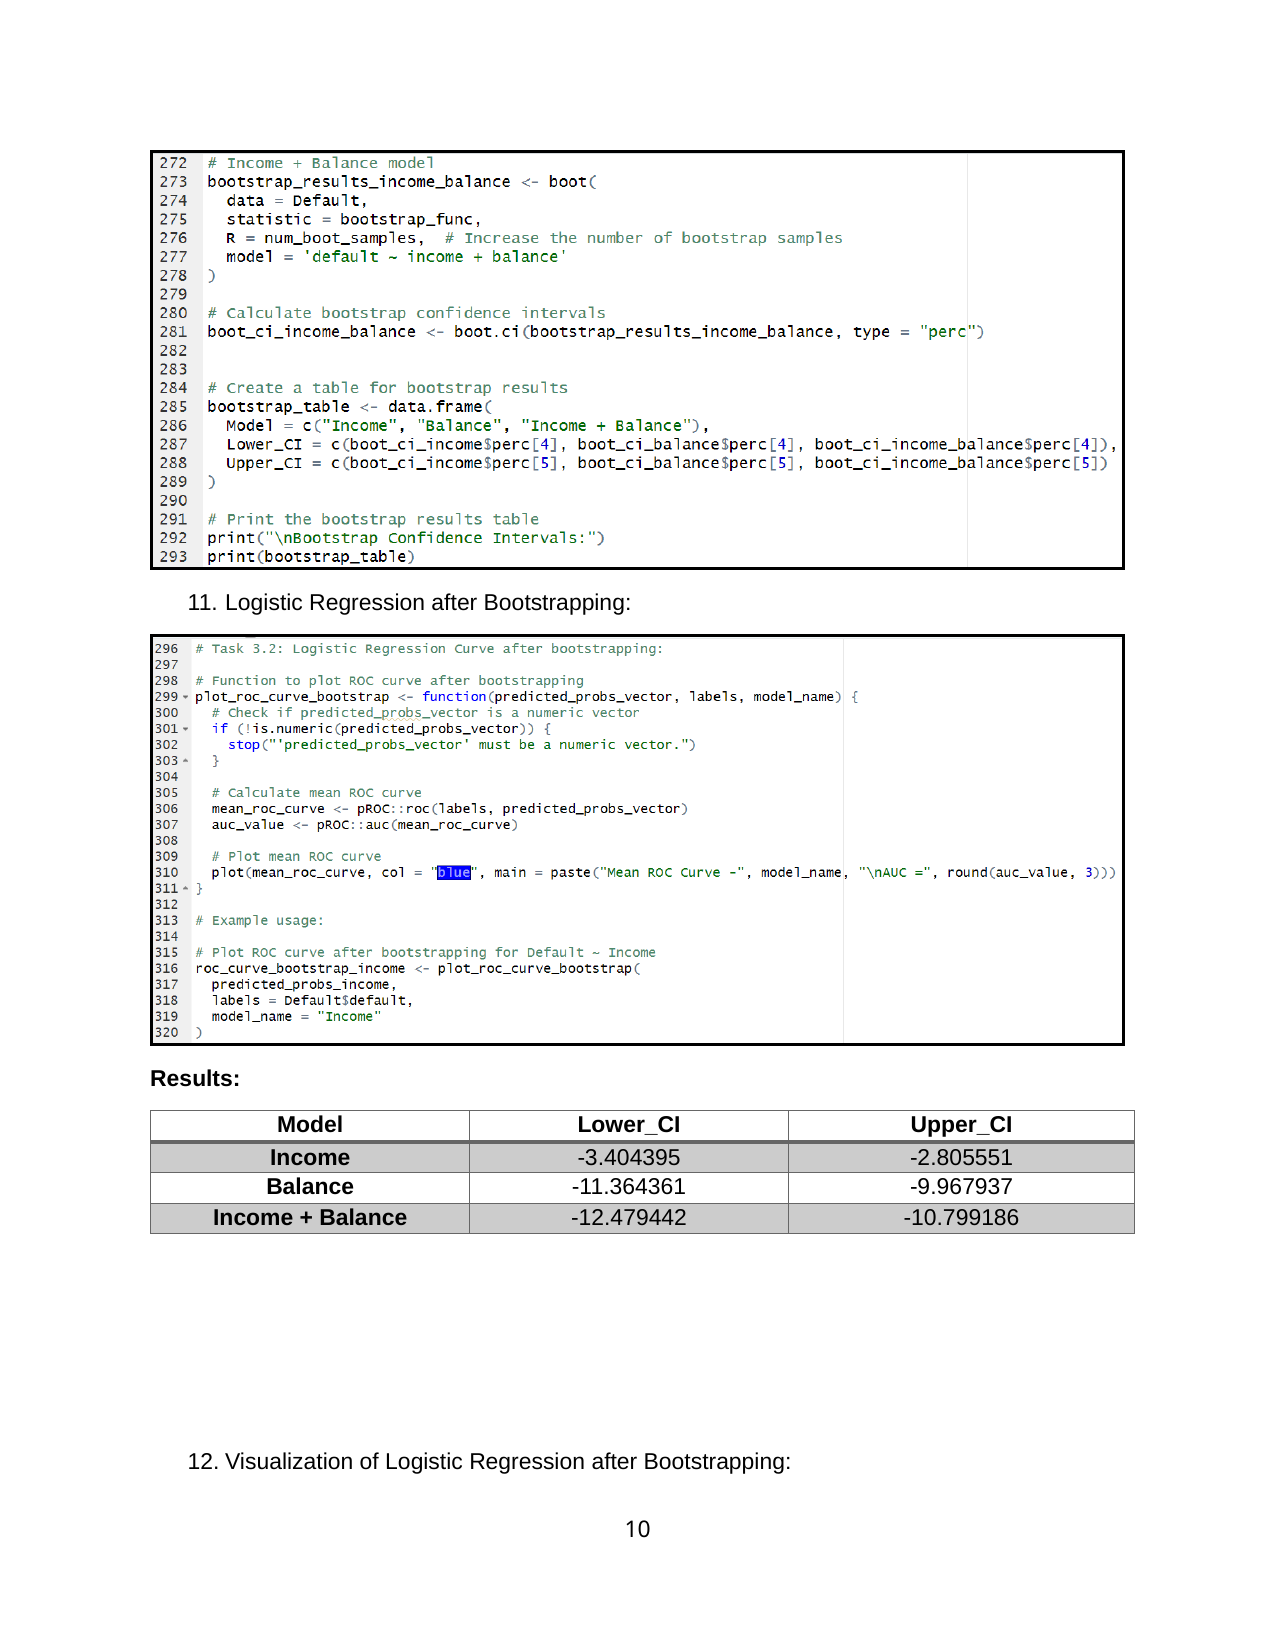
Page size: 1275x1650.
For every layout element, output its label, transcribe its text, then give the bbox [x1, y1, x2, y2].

text Results: [150, 1065, 1125, 1091]
table_cell -11.364361 [470, 1173, 788, 1203]
table_header Model [151, 1111, 469, 1140]
list Visualization of Logistic Regression after Bootstrapping: [187, 1448, 1125, 1474]
table_cell Balance [151, 1173, 469, 1203]
table_cell -3.404395 [470, 1144, 788, 1172]
table_cell Income + Balance [151, 1204, 469, 1233]
list Logistic Regression after Bootstrapping: [187, 589, 1125, 615]
table_cell -9.967937 [789, 1173, 1134, 1203]
table_cell -12.479442 [470, 1204, 788, 1233]
table_cell Income [151, 1144, 469, 1172]
picture [153, 153, 1122, 567]
table_header Lower_CI [470, 1111, 788, 1140]
table_cell -2.805551 [789, 1144, 1134, 1172]
table_header Upper_CI [789, 1111, 1134, 1140]
picture [153, 637, 1122, 1043]
table_cell -10.799186 [789, 1204, 1134, 1233]
